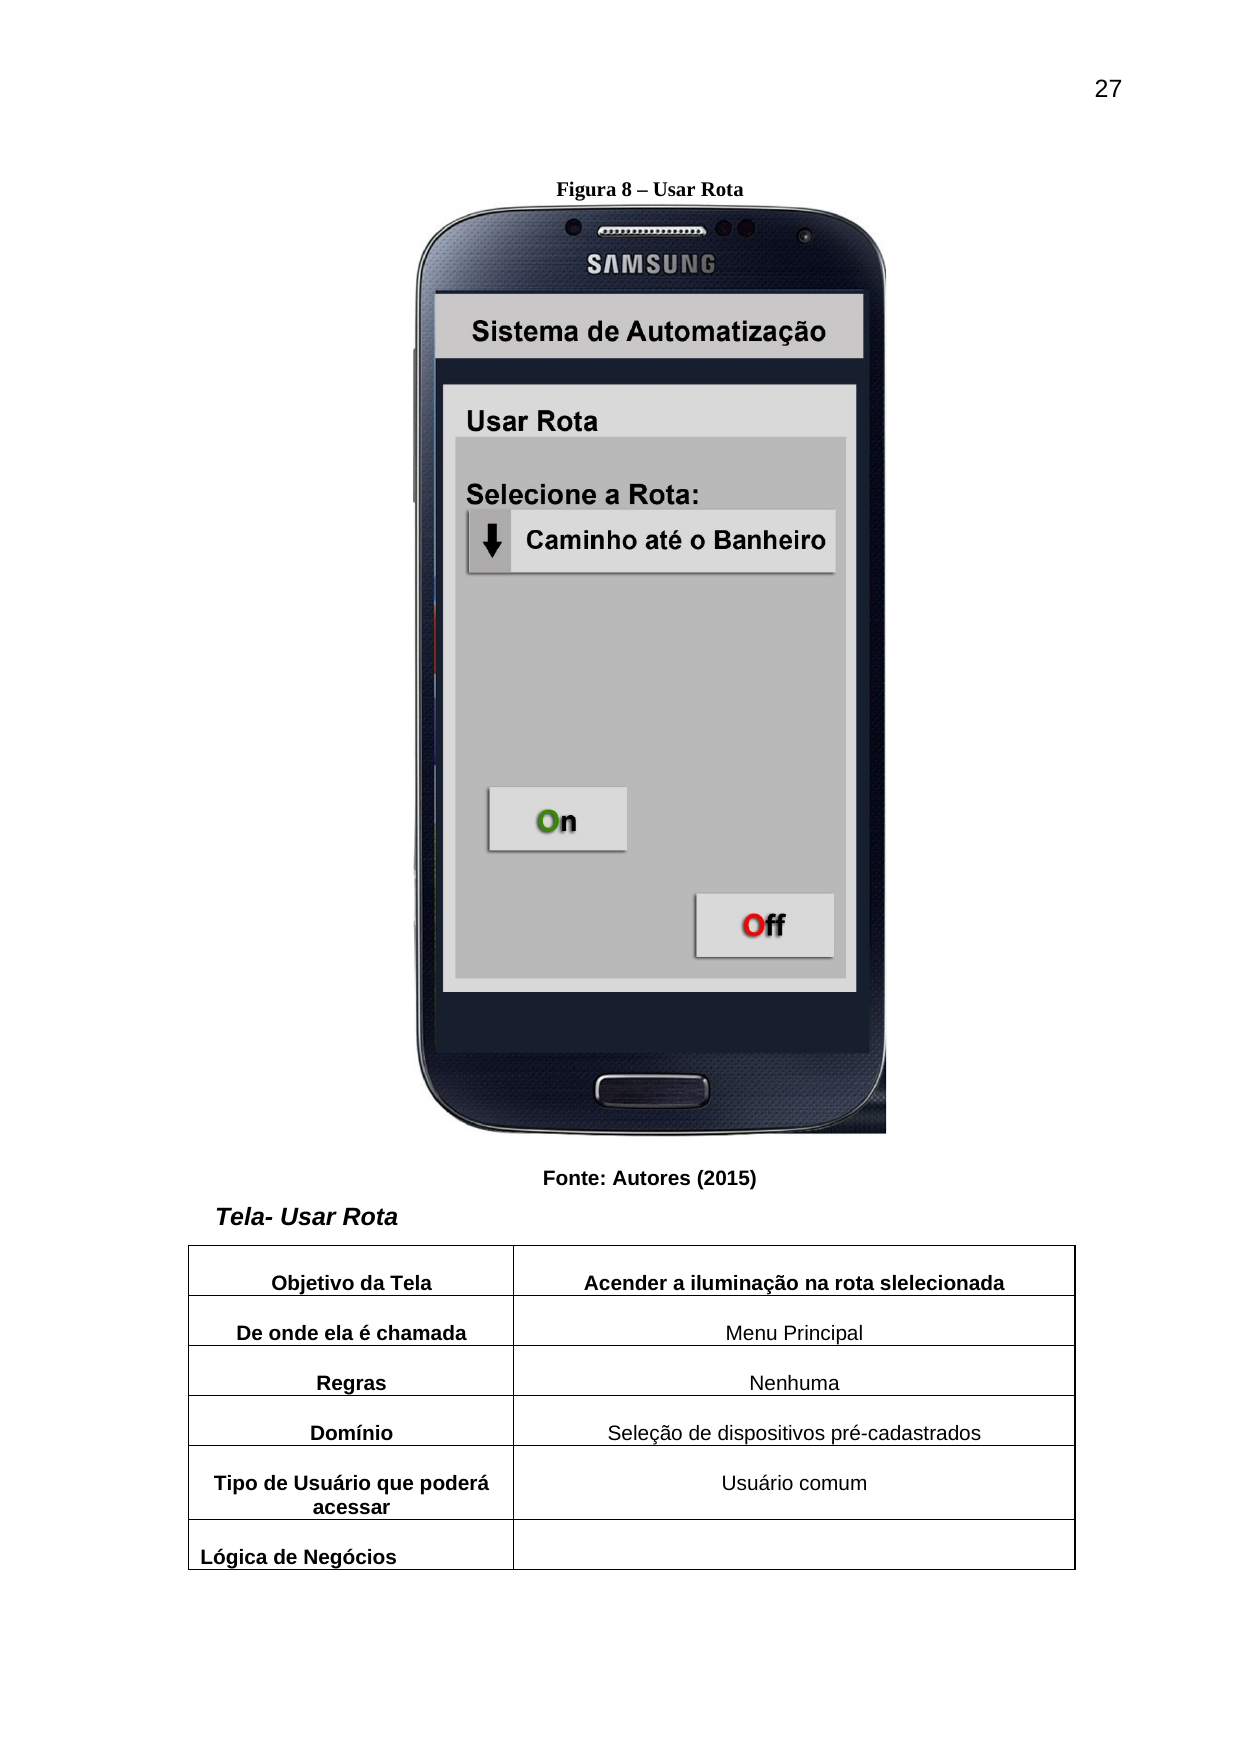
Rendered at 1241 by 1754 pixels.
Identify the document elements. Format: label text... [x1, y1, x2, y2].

table_cell De onde ela é chamada [189, 1296, 513, 1345]
table_cell Menu Principal [514, 1296, 1074, 1345]
table_cell Regras [189, 1346, 513, 1395]
table_cell Tipo de Usuário que poderá acessar [189, 1446, 513, 1519]
table_cell Seleção de dispositivos pré-cadastrados [514, 1396, 1074, 1445]
text Tela- Usar Rota [177, 1202, 1122, 1230]
picture [412, 201, 887, 1138]
table_cell Nenhuma [514, 1346, 1074, 1395]
table_cell Lógica de Negócios [189, 1520, 513, 1569]
text Fonte: Autores (2015) [177, 1166, 1122, 1189]
table_cell Usuário comum [514, 1446, 1074, 1519]
table_cell Domínio [189, 1396, 513, 1445]
table_header Objetivo da Tela [189, 1246, 513, 1295]
table_header Acender a iluminação na rota slelecionada [514, 1246, 1074, 1295]
text Figura 8 – Usar Rota [177, 177, 1122, 201]
table_cell [514, 1520, 1074, 1569]
